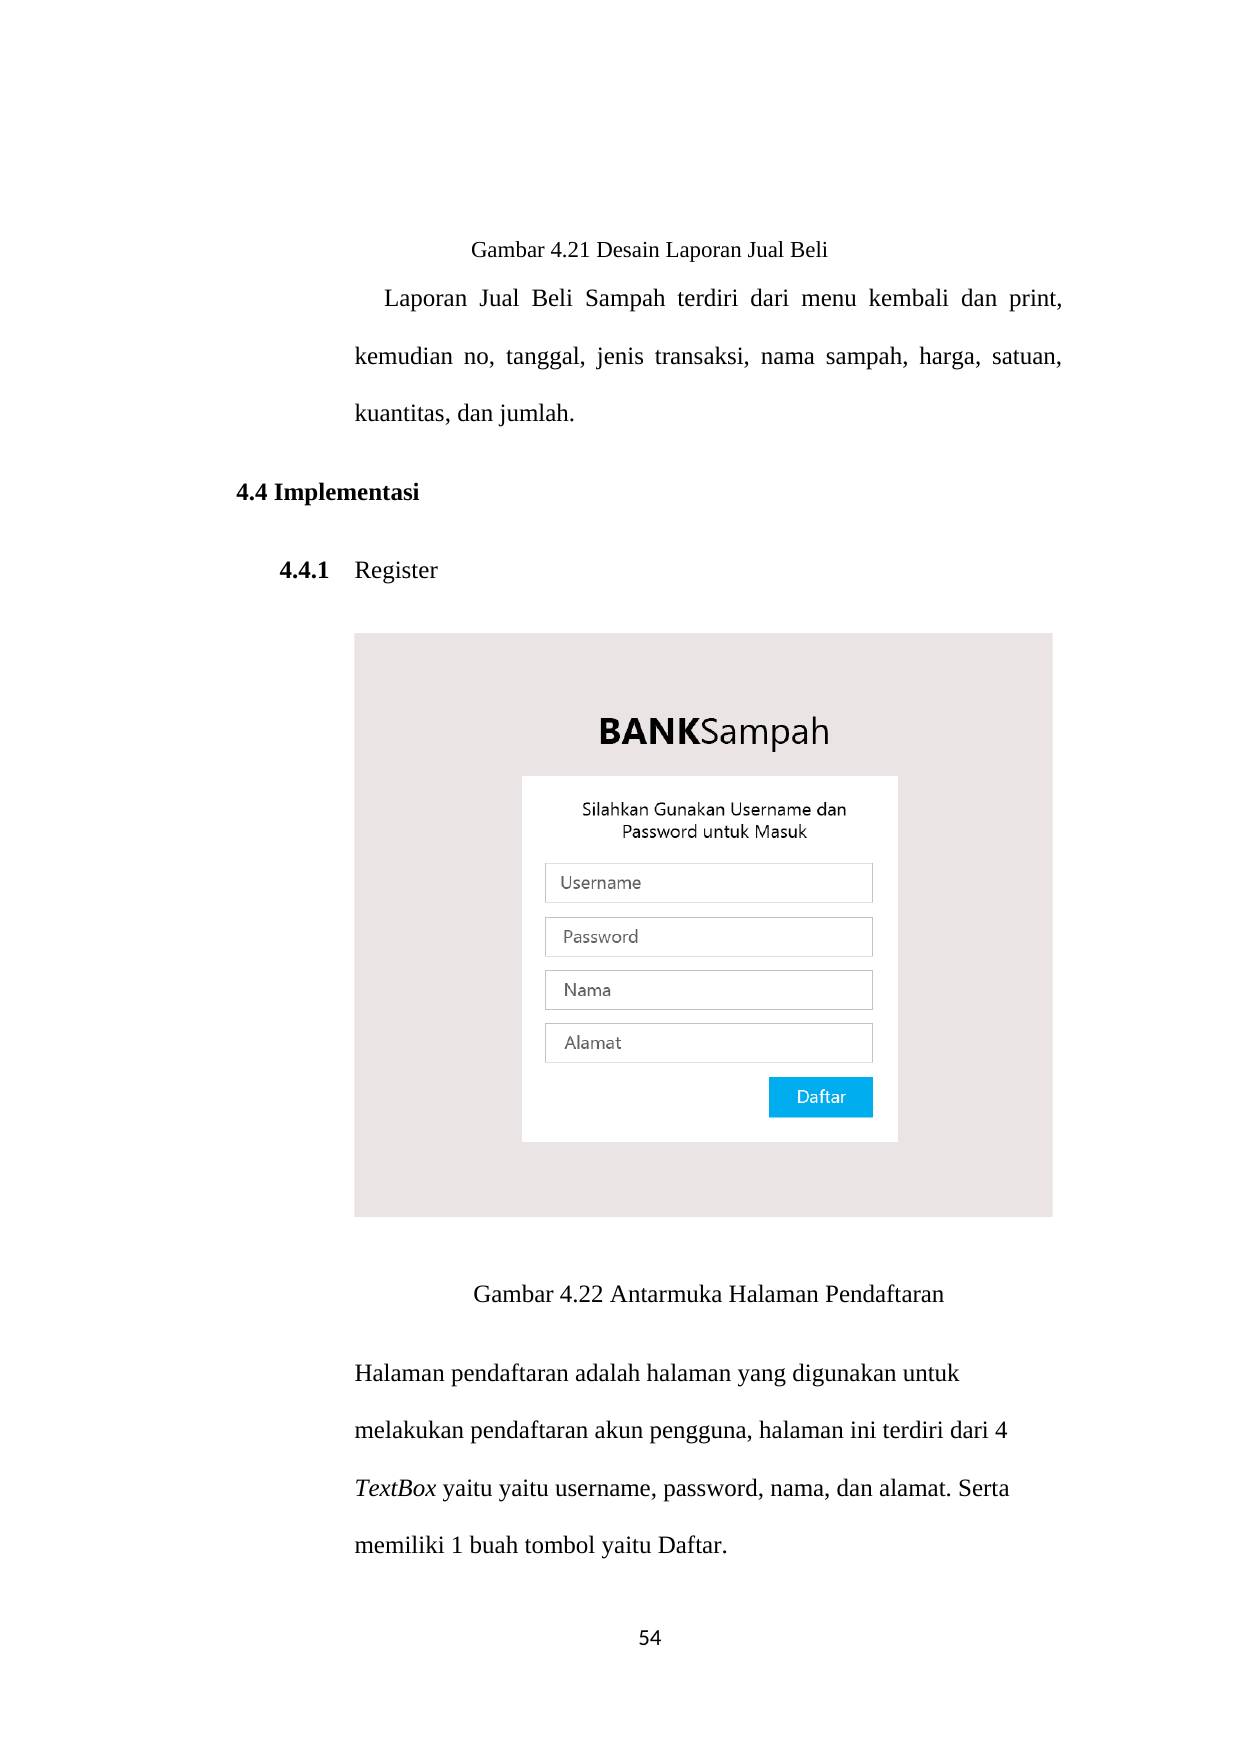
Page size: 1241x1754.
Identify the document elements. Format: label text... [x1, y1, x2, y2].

picture [354, 633, 1053, 1217]
subtitle Halaman pendaftaran adalah halaman yang digunakan untuk melakukan pendaftaran akun pengguna, halaman ini terdiri dari 4 TextBox yaitu yaitu username, password, nama, dan alamat. Serta memiliki 1 buah tombol yaitu Daftar. [354, 1358, 1063, 1559]
subtitle Implementasi [236, 477, 1063, 506]
text Gambar 4.21 Desain Laporan Jual Beli [236, 236, 1063, 263]
subtitle Register [279, 555, 1063, 584]
list Laporan Jual Beli Sampah terdiri dari menu kembali dan print, kemudian no, tanggal, jenis transaksi, nama sampah, harga, satuan, kuantitas, dan jumlah. [354, 283, 1063, 427]
subtitle Gambar 4.22 Antarmuka Halaman Pendaftaran [354, 1279, 1063, 1308]
